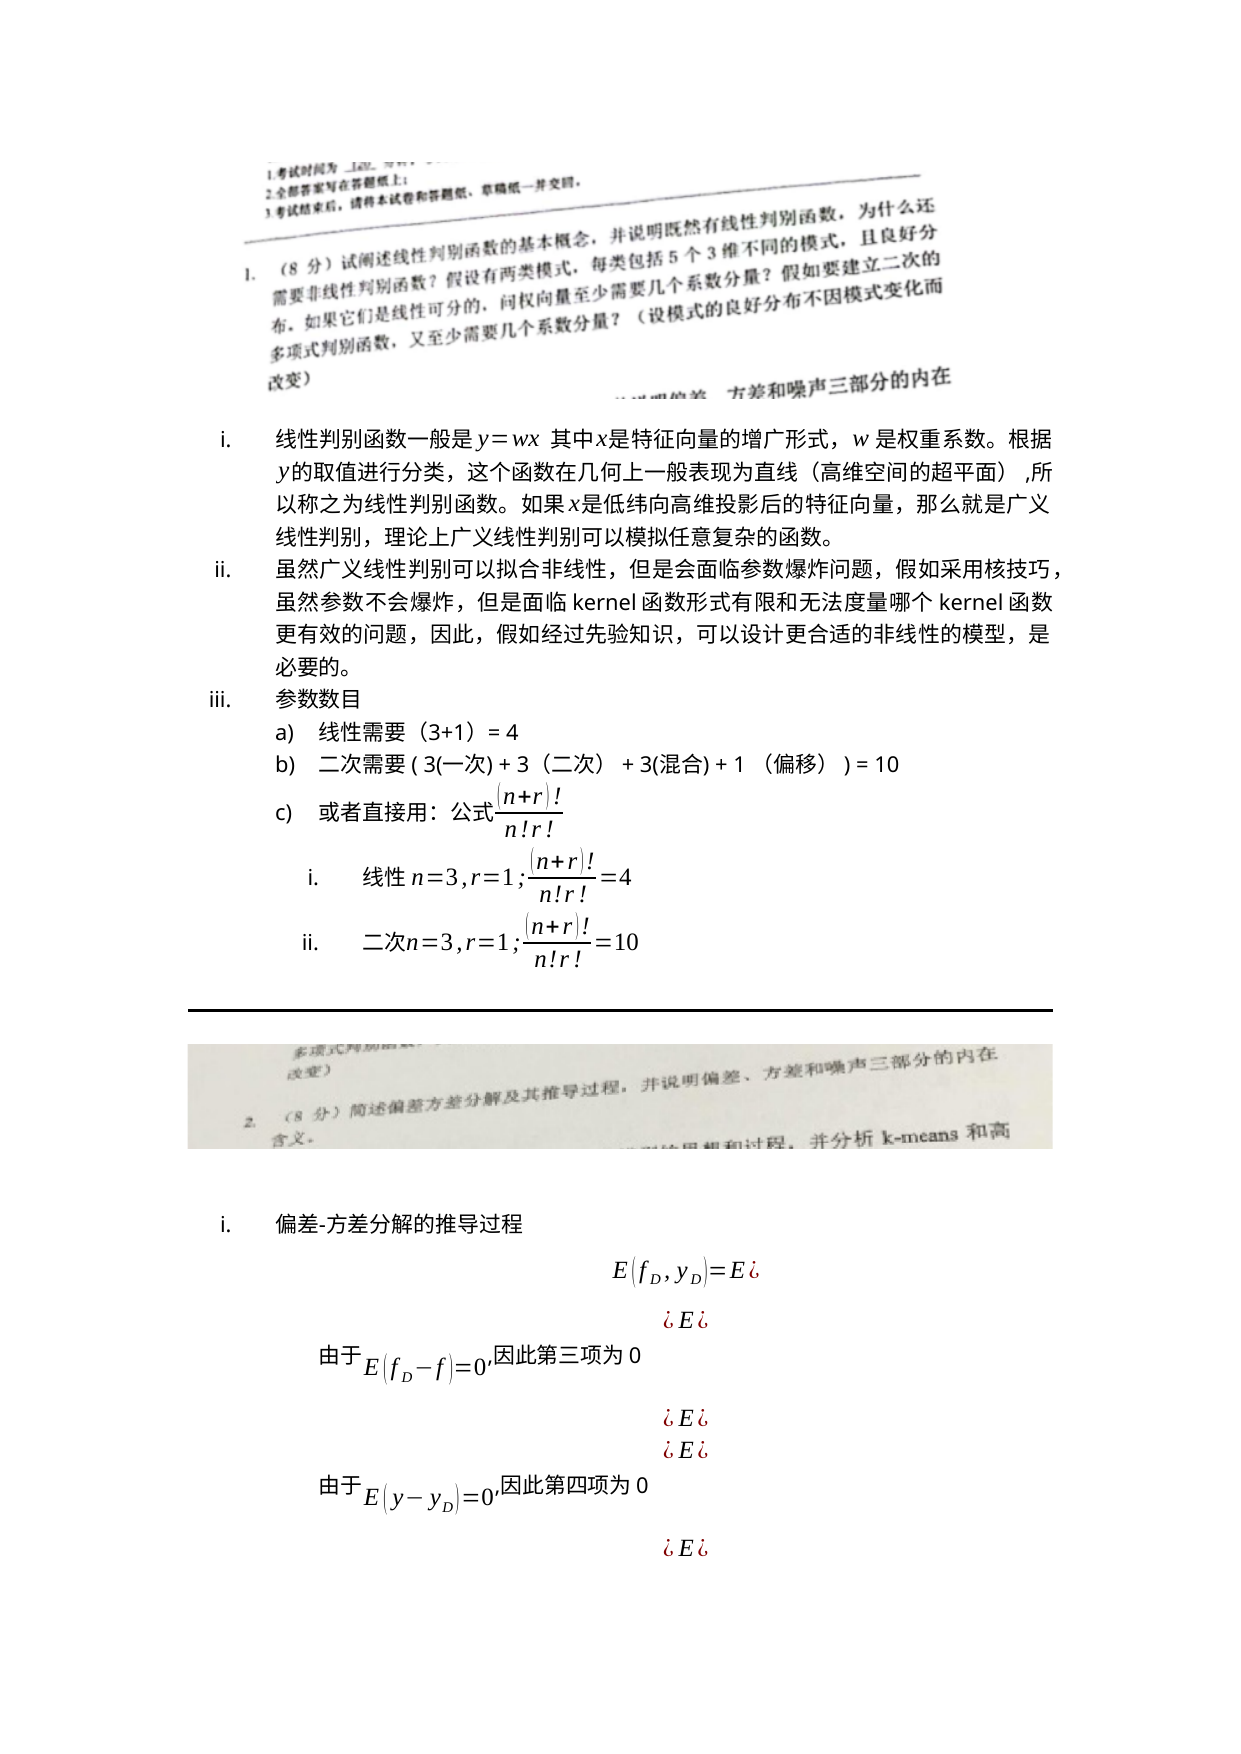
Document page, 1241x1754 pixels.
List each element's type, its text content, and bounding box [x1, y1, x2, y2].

list 二次需要 ( 3(一次) + 3（二次） + 3(混合) + 1 （偏移） ) = 10 [275, 747, 1053, 779]
list 由于,因此第三项为0 [319, 1337, 1053, 1402]
list 偏差-方差分解的推导过程 [231, 1207, 1053, 1240]
list 线性需要（3+1）= 4 [275, 714, 1053, 747]
picture [187, 1044, 1053, 1149]
list 由于,因此第四项为0 [319, 1467, 1053, 1532]
list 线性 [319, 844, 1053, 909]
list 二次 [319, 909, 1053, 974]
list 或者直接用：公式 [275, 779, 1053, 844]
list 虽然广义线性判别可以拟合非线性，但是会面临参数爆炸问题，假如采用核技巧，虽然参数不会爆炸，但是面临kernel函数形式有限和无法度量哪个kernel函数更有效的问题，因此，假如经过先验知识，可以设计更合适的非线性的模型，是必要的。 [231, 552, 1053, 682]
list 线性判别函数一般是 其中是特征向量的增广形式， 是权重系数。根据的取值进行分类，这个函数在几何上一般表现为直线（高维空间的超平面） ,所以称之为线性判别函数。如果是低纬向高维投影后的特征向量，那么就是广义线性判别，理论上广义线性判别可以模拟任意复杂的函数。 [231, 422, 1053, 552]
picture [187, 162, 1053, 399]
list 参数数目 [231, 682, 1053, 714]
